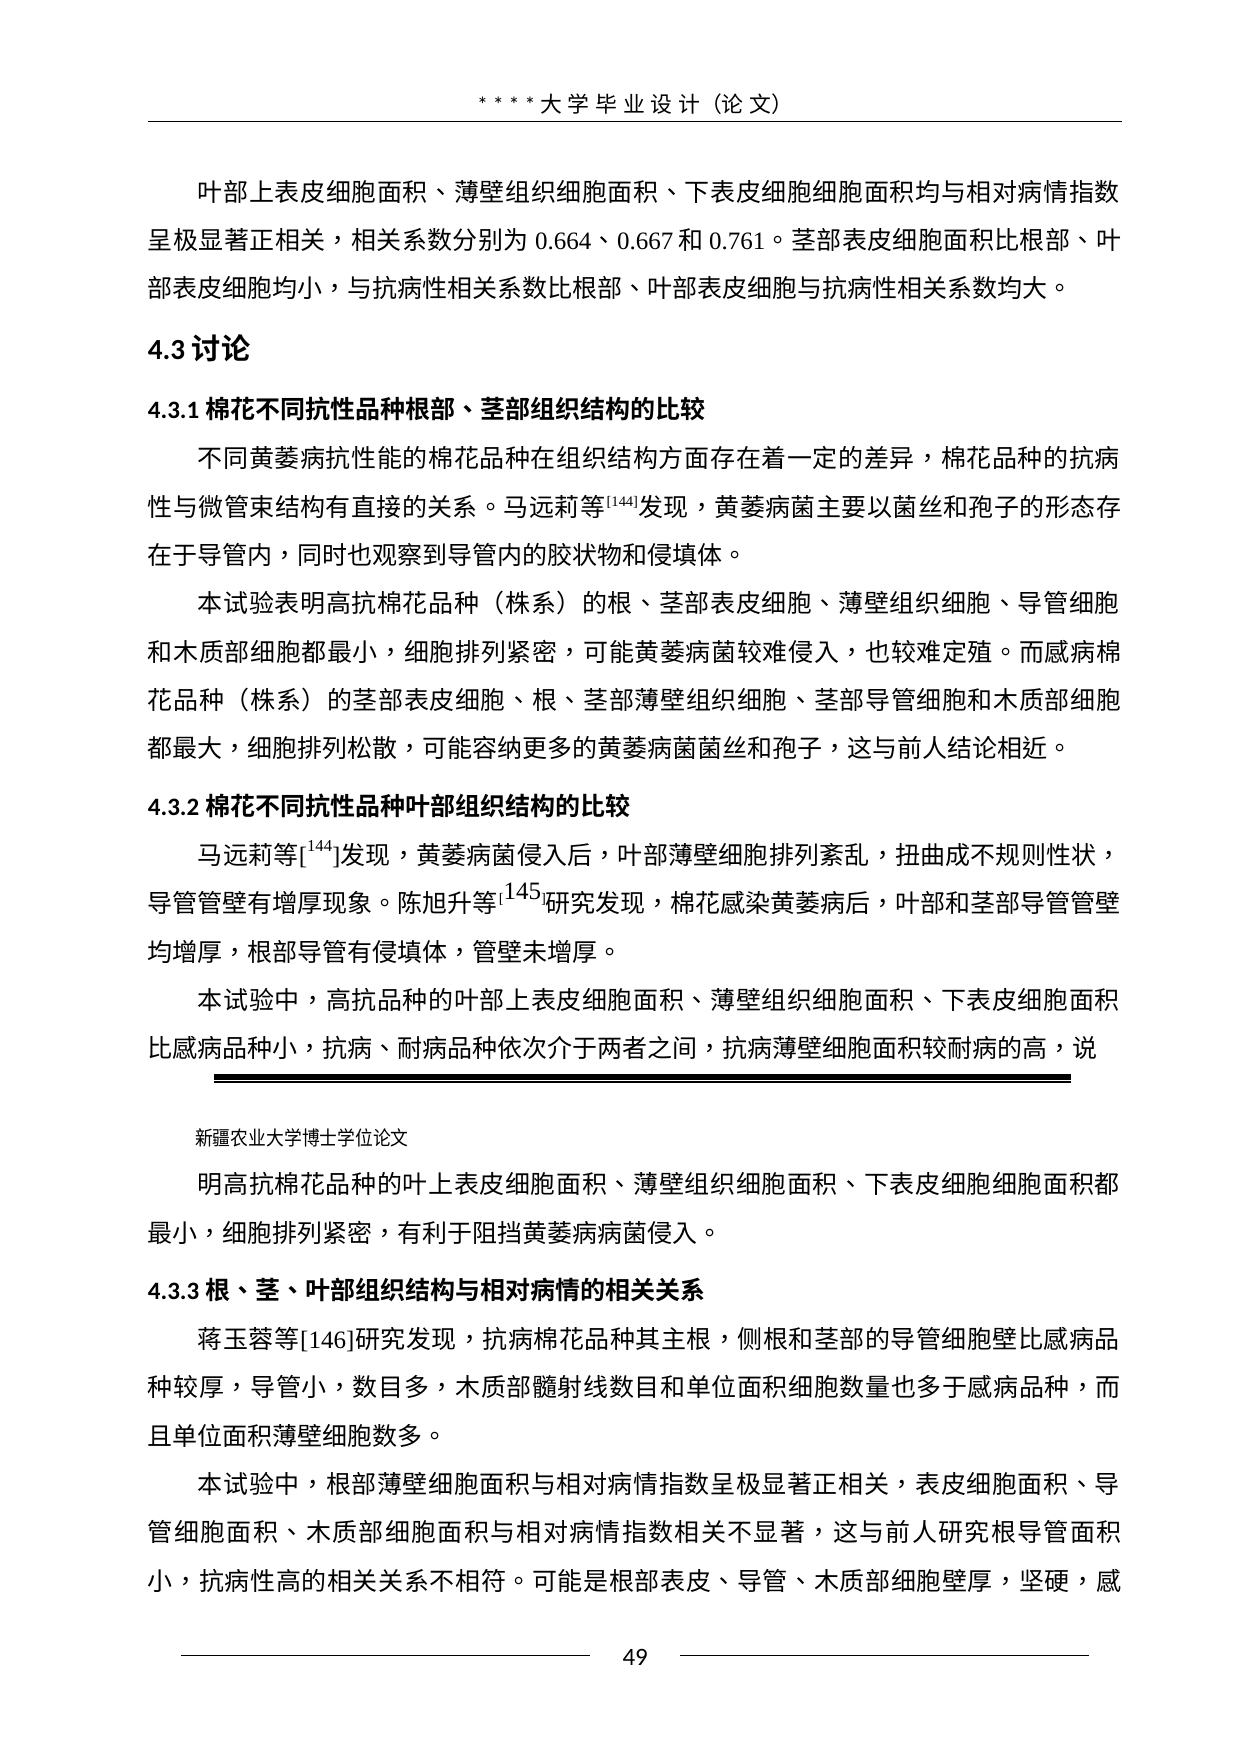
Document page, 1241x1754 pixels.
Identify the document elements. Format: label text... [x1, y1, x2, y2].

text 不同黄萎病抗性能的棉花品种在组织结构方面存在着一定的差异，棉花品种的抗病性与微管束结构有直接的关系。马远莉等[144]发现，黄萎病菌主要以菌丝和孢子的形态存在于导管内，同时也观察到导管内的胶状物和侵填体。 [148, 426, 1122, 571]
subtitle 4.3 讨论 [148, 328, 1122, 368]
text 本试验中，高抗品种的叶部上表皮细胞面积、薄壁组织细胞面积、下表皮细胞面积比感病品种小，抗病、耐病品种依次介于两者之间，抗病薄壁细胞面积较耐病的高，说 [148, 967, 1122, 1064]
text 新疆农业大学博士学位论文 [148, 1108, 1122, 1152]
subtitle 4.3.1 棉花不同抗性品种根部、茎部组织结构的比较 [148, 392, 1122, 426]
text 明高抗棉花品种的叶上表皮细胞面积、薄壁组织细胞面积、下表皮细胞细胞面积都最小，细胞排列紧密，有利于阻挡黄萎病病菌侵入。 [148, 1152, 1122, 1248]
text 本试验表明高抗棉花品种（株系）的根、茎部表皮细胞、薄壁组织细胞、导管细胞和木质部细胞都最小，细胞排列紧密，可能黄萎病菌较难侵入，也较难定殖。而感病棉花品种（株系）的茎部表皮细胞、根、茎部薄壁组织细胞、茎部导管细胞和木质部细胞都最大，细胞排列松散，可能容纳更多的黄萎病菌菌丝和孢子，这与前人结论相近。 [148, 571, 1122, 764]
subtitle 4.3.2 棉花不同抗性品种叶部组织结构的比较 [148, 788, 1122, 822]
text 叶部上表皮细胞面积、薄壁组织细胞面积、下表皮细胞细胞面积均与相对病情指数呈极显著正相关，相关系数分别为0.664、0.667和0.761。茎部表皮细胞面积比根部、叶部表皮细胞均小，与抗病性相关系数比根部、叶部表皮细胞与抗病性相关系数均大。 [148, 159, 1122, 304]
text 马远莉等[144]发现，黄萎病菌侵入后，叶部薄壁细胞排列紊乱，扭曲成不规则性状，导管管壁有增厚现象。陈旭升等[145]研究发现，棉花感染黄萎病后，叶部和茎部导管管壁均增厚，根部导管有侵填体，管壁未增厚。 [148, 822, 1122, 967]
text 蒋玉蓉等[146]研究发现，抗病棉花品种其主根，侧根和茎部的导管细胞壁比感病品种较厚，导管小，数目多，木质部髓射线数目和单位面积细胞数量也多于感病品种，而且单位面积薄壁细胞数多。 [148, 1306, 1122, 1451]
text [148, 1451, 1122, 1596]
subtitle 4.3.3 根、茎、叶部组织结构与相对病情的相关关系 [148, 1272, 1122, 1306]
